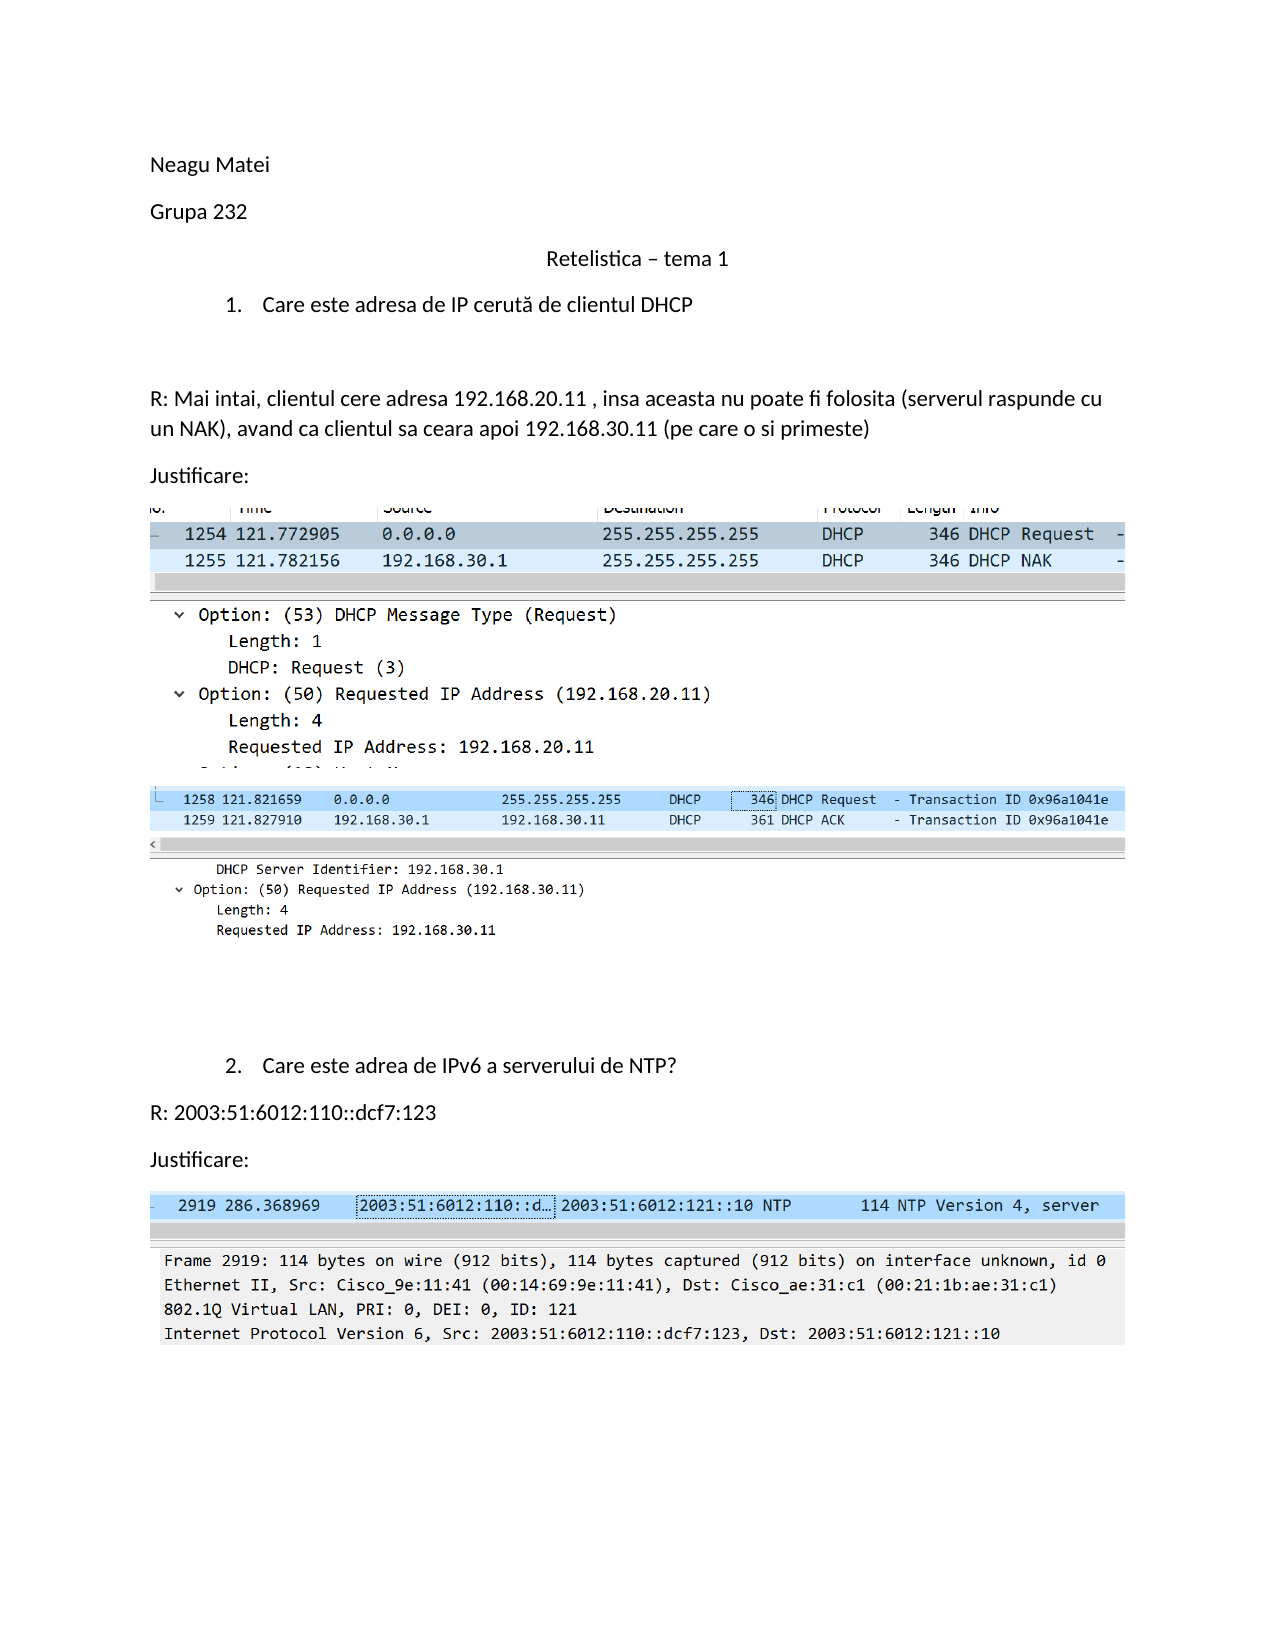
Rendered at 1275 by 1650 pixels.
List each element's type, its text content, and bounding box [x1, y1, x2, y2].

list Care este adrea de IPv6 a serverului de NTP? [225, 1051, 1125, 1079]
text R: 2003:51:6012:110::dcf7:123 [150, 1098, 1125, 1126]
text Neagu Matei [150, 150, 1125, 178]
text Grupa 232 [150, 197, 1125, 225]
picture [150, 786, 1125, 939]
text Justificare: [150, 1145, 1125, 1173]
text Justificare: [150, 461, 1125, 489]
picture [150, 508, 1125, 768]
text Retelistica – tema 1 [150, 244, 1125, 272]
picture [150, 1191, 1125, 1345]
text R: Mai intai, clientul cere adresa 192.168.20.11 , insa aceasta nu poate fi folosita (serverul raspunde cu un NAK), avand ca clientul sa ceara apoi 192.168.30.11 (pe care o si primeste) [150, 384, 1125, 443]
list Care este adresa de IP cerută de clientul DHCP [225, 291, 1125, 319]
